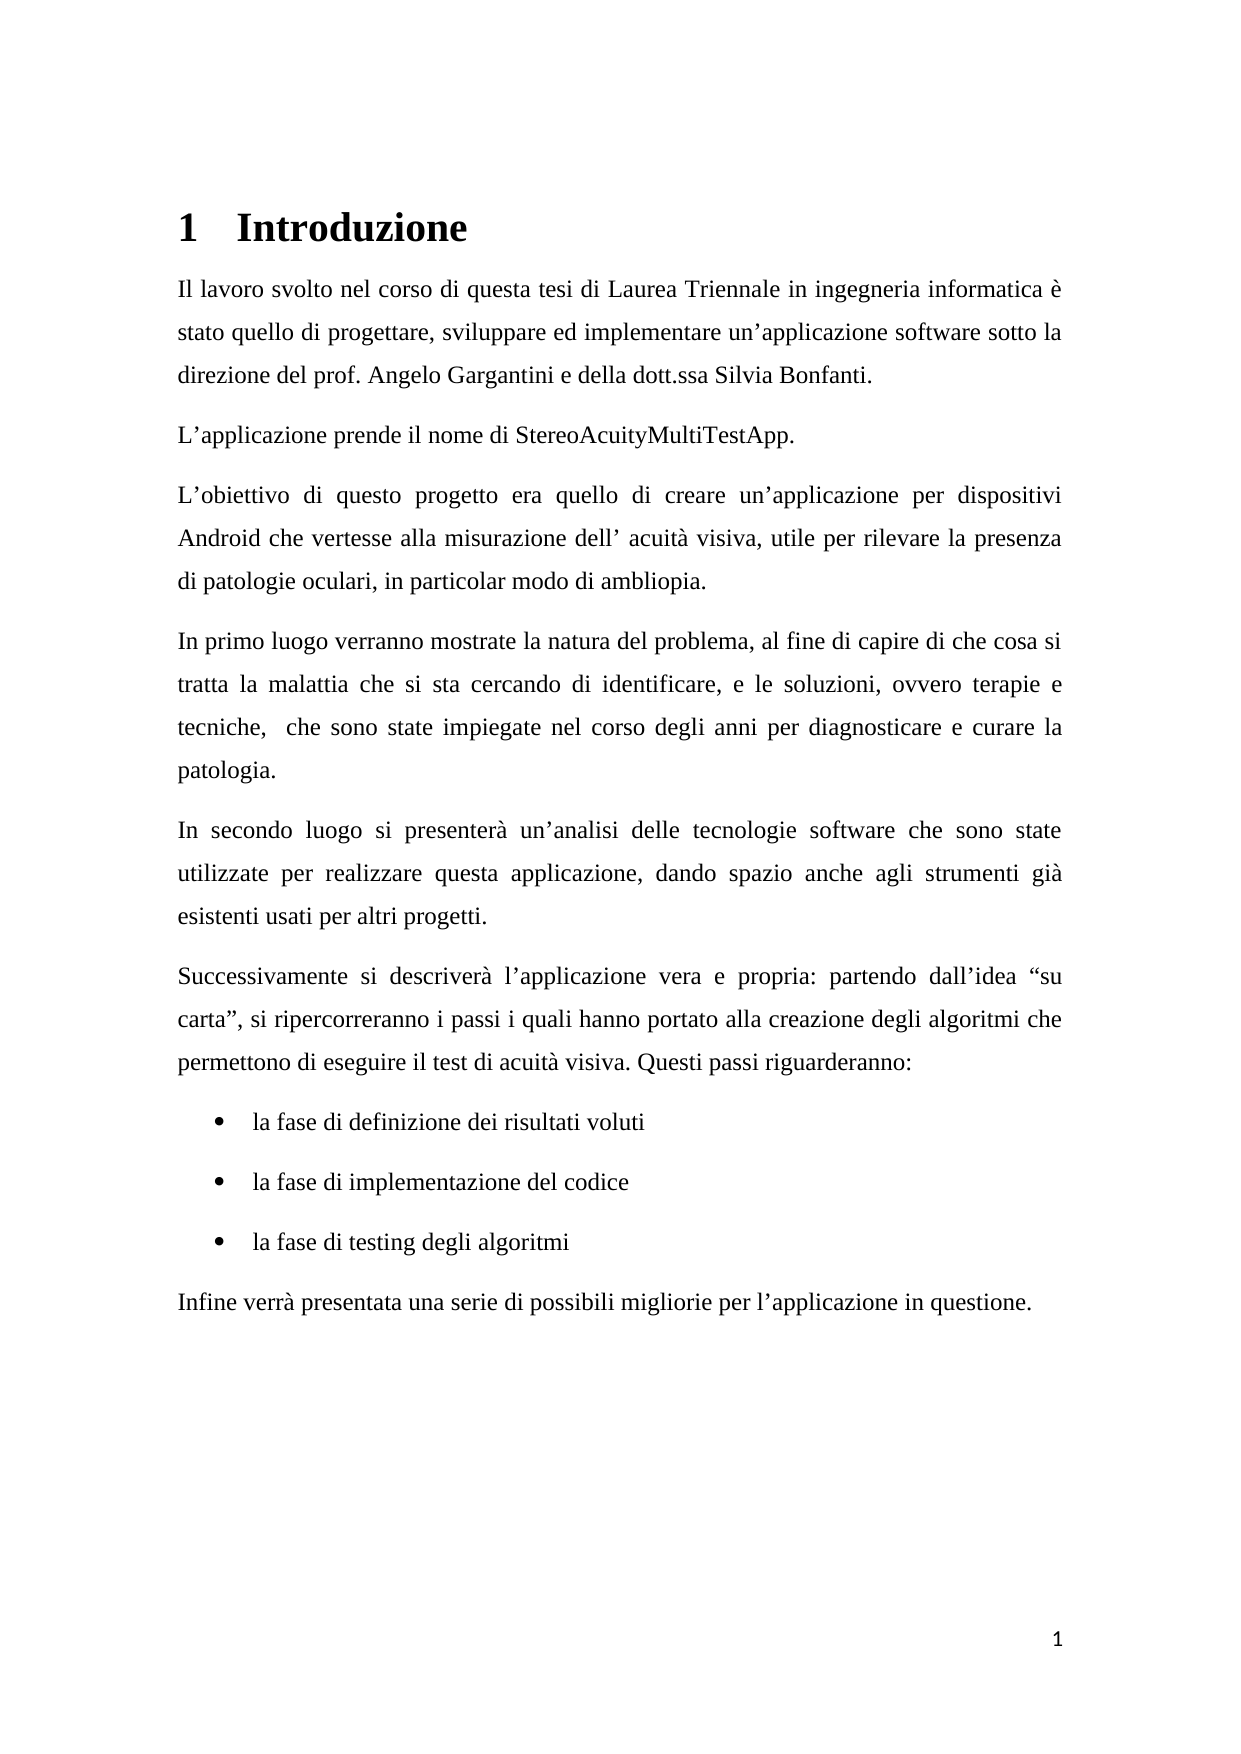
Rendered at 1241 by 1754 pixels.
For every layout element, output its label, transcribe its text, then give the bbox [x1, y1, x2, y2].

text In secondo luogo si presenterà un’analisi delle tecnologie software che sono state utilizzate per realizzare questa applicazione, dando spazio anche agli strumenti già esistenti usati per altri progetti. [177, 815, 1063, 930]
list la fase di definizione dei risultati voluti [215, 1107, 1063, 1136]
text Infine verrà presentata una serie di possibili migliorie per l’applicazione in questione. [177, 1287, 1063, 1315]
subtitle Introduzione [177, 202, 1063, 250]
text L’applicazione prende il nome di StereoAcuityMultiTestApp. [177, 420, 1063, 449]
text Successivamente si descriverà l’applicazione vera e propria: partendo dall’idea “su carta”, si ripercorreranno i passi i quali hanno portato alla creazione degli algoritmi che permettono di eseguire il test di acuità visiva. Questi passi riguarderanno: [177, 961, 1063, 1076]
text Il lavoro svolto nel corso di questa tesi di Laurea Triennale in ingegneria informatica è stato quello di progettare, sviluppare ed implementare un’applicazione software sotto la direzione del prof. Angelo Gargantini e della dott.ssa Silvia Bonfanti. [177, 274, 1063, 389]
text In primo luogo verranno mostrate la natura del problema, al fine di capire di che cosa si tratta la malattia che si sta cercando di identificare, e le soluzioni, ovvero terapie e tecniche, che sono state impiegate nel corso degli anni per diagnosticare e curare la patologia. [177, 626, 1063, 784]
text L’obiettivo di questo progetto era quello di creare un’applicazione per dispositivi Android che vertesse alla misurazione dell’ acuità visiva, utile per rilevare la presenza di patologie oculari, in particolar modo di ambliopia. [177, 480, 1063, 595]
list la fase di implementazione del codice [215, 1167, 1063, 1196]
list la fase di testing degli algoritmi [215, 1227, 1063, 1256]
